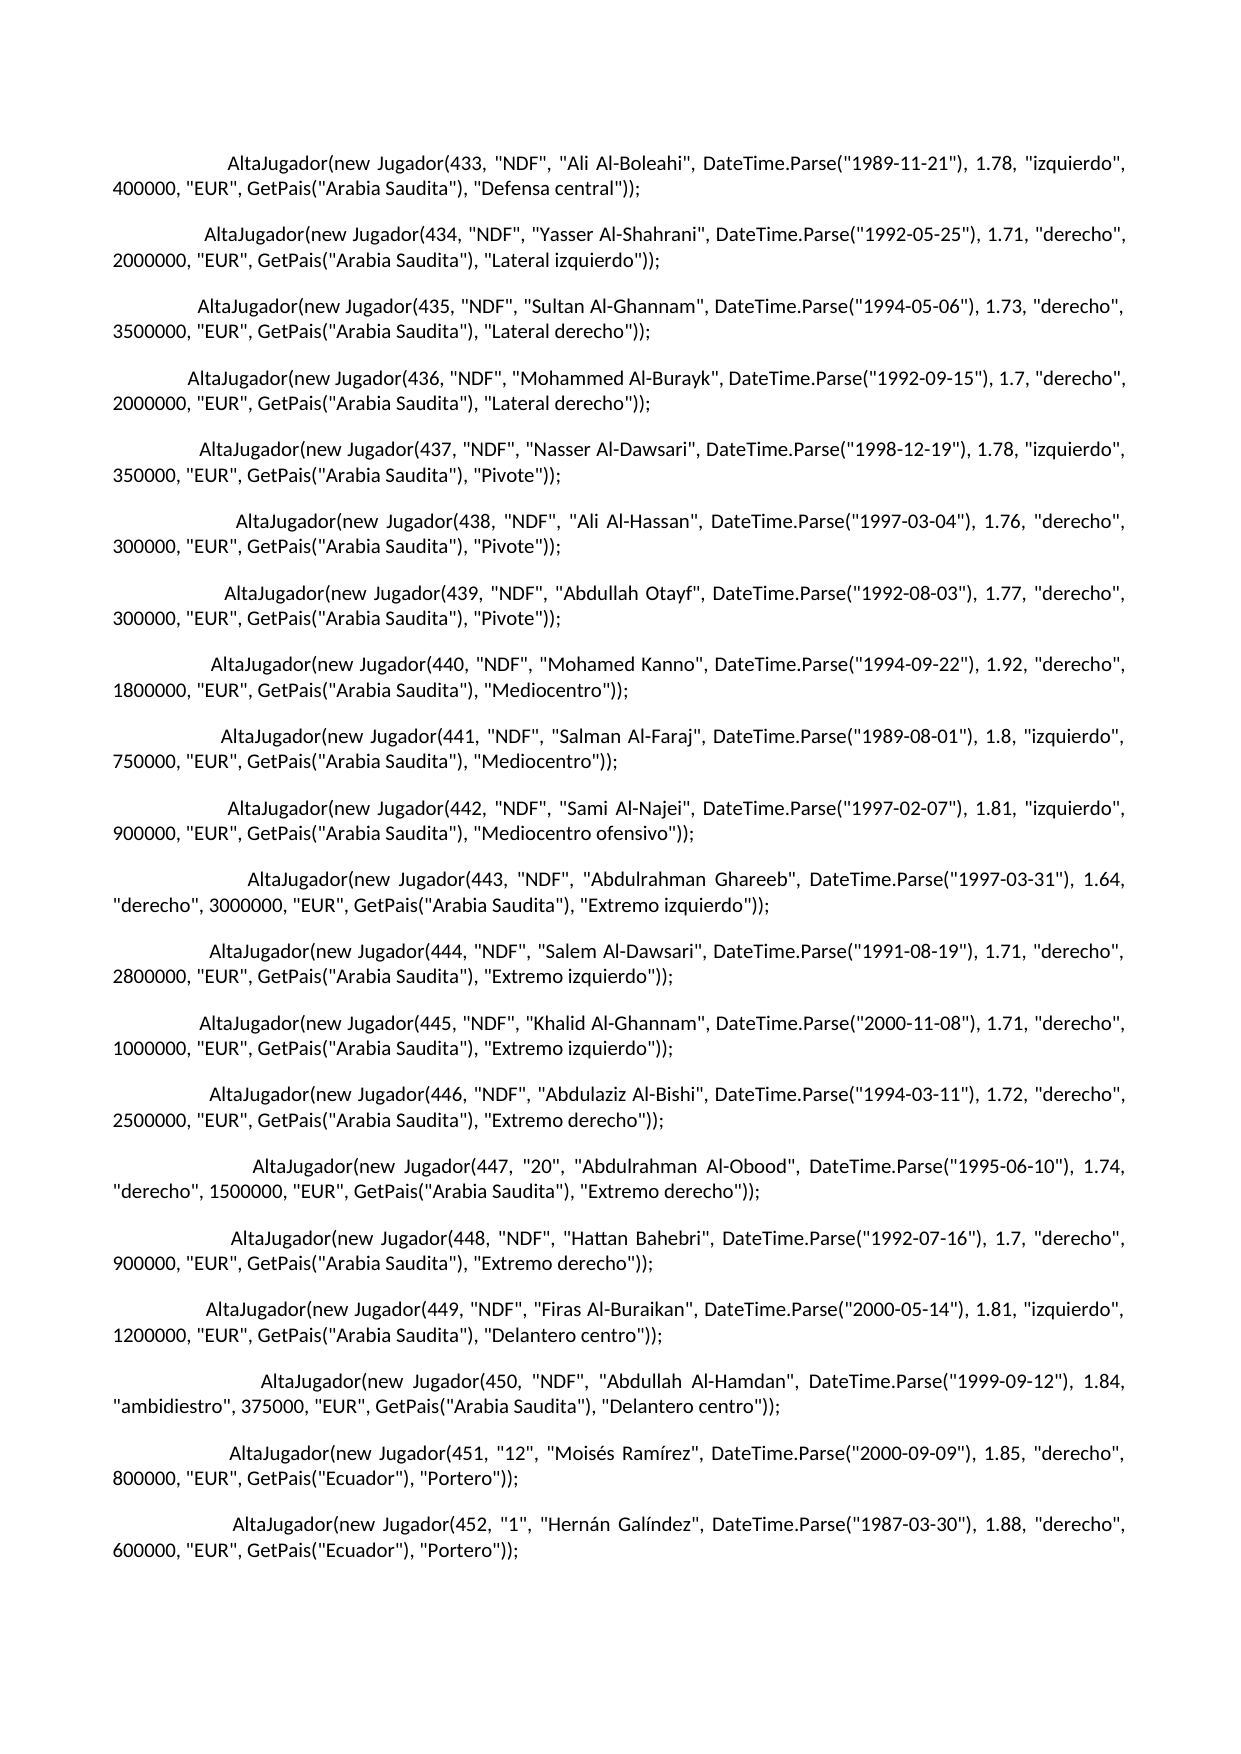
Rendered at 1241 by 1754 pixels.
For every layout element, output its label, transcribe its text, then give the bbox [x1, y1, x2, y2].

text AltaJugador(new Jugador(433, "NDF", "Ali Al-Boleahi", DateTime.Parse("1989-11-21"), 1.78, "izquierdo", 400000, "EUR", GetPais("Arabia Saudita"), "Defensa central")); [112, 150, 1128, 201]
text AltaJugador(new Jugador(437, "NDF", "Nasser Al-Dawsari", DateTime.Parse("1998-12-19"), 1.78, "izquierdo", 350000, "EUR", GetPais("Arabia Saudita"), "Pivote")); [112, 437, 1128, 487]
text AltaJugador(new Jugador(448, "NDF", "Hattan Bahebri", DateTime.Parse("1992-07-16"), 1.7, "derecho", 900000, "EUR", GetPais("Arabia Saudita"), "Extremo derecho")); [112, 1225, 1128, 1276]
text AltaJugador(new Jugador(436, "NDF", "Mohammed Al-Burayk", DateTime.Parse("1992-09-15"), 1.7, "derecho", 2000000, "EUR", GetPais("Arabia Saudita"), "Lateral derecho")); [112, 365, 1128, 416]
text AltaJugador(new Jugador(440, "NDF", "Mohamed Kanno", DateTime.Parse("1994-09-22"), 1.92, "derecho", 1800000, "EUR", GetPais("Arabia Saudita"), "Mediocentro")); [112, 652, 1128, 702]
text AltaJugador(new Jugador(439, "NDF", "Abdullah Otayf", DateTime.Parse("1992-08-03"), 1.77, "derecho", 300000, "EUR", GetPais("Arabia Saudita"), "Pivote")); [112, 580, 1128, 631]
text AltaJugador(new Jugador(449, "NDF", "Firas Al-Buraikan", DateTime.Parse("2000-05-14"), 1.81, "izquierdo", 1200000, "EUR", GetPais("Arabia Saudita"), "Delantero centro")); [112, 1297, 1128, 1347]
text AltaJugador(new Jugador(451, "12", "Moisés Ramírez", DateTime.Parse("2000-09-09"), 1.85, "derecho", 800000, "EUR", GetPais("Ecuador"), "Portero")); [112, 1440, 1128, 1491]
text AltaJugador(new Jugador(452, "1", "Hernán Galíndez", DateTime.Parse("1987-03-30"), 1.88, "derecho", 600000, "EUR", GetPais("Ecuador"), "Portero")); [112, 1512, 1128, 1562]
text AltaJugador(new Jugador(445, "NDF", "Khalid Al-Ghannam", DateTime.Parse("2000-11-08"), 1.71, "derecho", 1000000, "EUR", GetPais("Arabia Saudita"), "Extremo izquierdo")); [112, 1010, 1128, 1061]
text AltaJugador(new Jugador(444, "NDF", "Salem Al-Dawsari", DateTime.Parse("1991-08-19"), 1.71, "derecho", 2800000, "EUR", GetPais("Arabia Saudita"), "Extremo izquierdo")); [112, 938, 1128, 989]
text AltaJugador(new Jugador(446, "NDF", "Abdulaziz Al-Bishi", DateTime.Parse("1994-03-11"), 1.72, "derecho", 2500000, "EUR", GetPais("Arabia Saudita"), "Extremo derecho")); [112, 1082, 1128, 1132]
text AltaJugador(new Jugador(441, "NDF", "Salman Al-Faraj", DateTime.Parse("1989-08-01"), 1.8, "izquierdo", 750000, "EUR", GetPais("Arabia Saudita"), "Mediocentro")); [112, 723, 1128, 774]
text AltaJugador(new Jugador(434, "NDF", "Yasser Al-Shahrani", DateTime.Parse("1992-05-25"), 1.71, "derecho", 2000000, "EUR", GetPais("Arabia Saudita"), "Lateral izquierdo")); [112, 222, 1128, 272]
text AltaJugador(new Jugador(447, "20", "Abdulrahman Al-Obood", DateTime.Parse("1995-06-10"), 1.74, "derecho", 1500000, "EUR", GetPais("Arabia Saudita"), "Extremo derecho")); [112, 1153, 1128, 1204]
text AltaJugador(new Jugador(450, "NDF", "Abdullah Al-Hamdan", DateTime.Parse("1999-09-12"), 1.84, "ambidiestro", 375000, "EUR", GetPais("Arabia Saudita"), "Delantero centro")); [112, 1368, 1128, 1419]
text AltaJugador(new Jugador(443, "NDF", "Abdulrahman Ghareeb", DateTime.Parse("1997-03-31"), 1.64, "derecho", 3000000, "EUR", GetPais("Arabia Saudita"), "Extremo izquierdo")); [112, 867, 1128, 917]
text AltaJugador(new Jugador(442, "NDF", "Sami Al-Najei", DateTime.Parse("1997-02-07"), 1.81, "izquierdo", 900000, "EUR", GetPais("Arabia Saudita"), "Mediocentro ofensivo")); [112, 795, 1128, 846]
text AltaJugador(new Jugador(438, "NDF", "Ali Al-Hassan", DateTime.Parse("1997-03-04"), 1.76, "derecho", 300000, "EUR", GetPais("Arabia Saudita"), "Pivote")); [112, 508, 1128, 559]
text AltaJugador(new Jugador(435, "NDF", "Sultan Al-Ghannam", DateTime.Parse("1994-05-06"), 1.73, "derecho", 3500000, "EUR", GetPais("Arabia Saudita"), "Lateral derecho")); [112, 293, 1128, 344]
